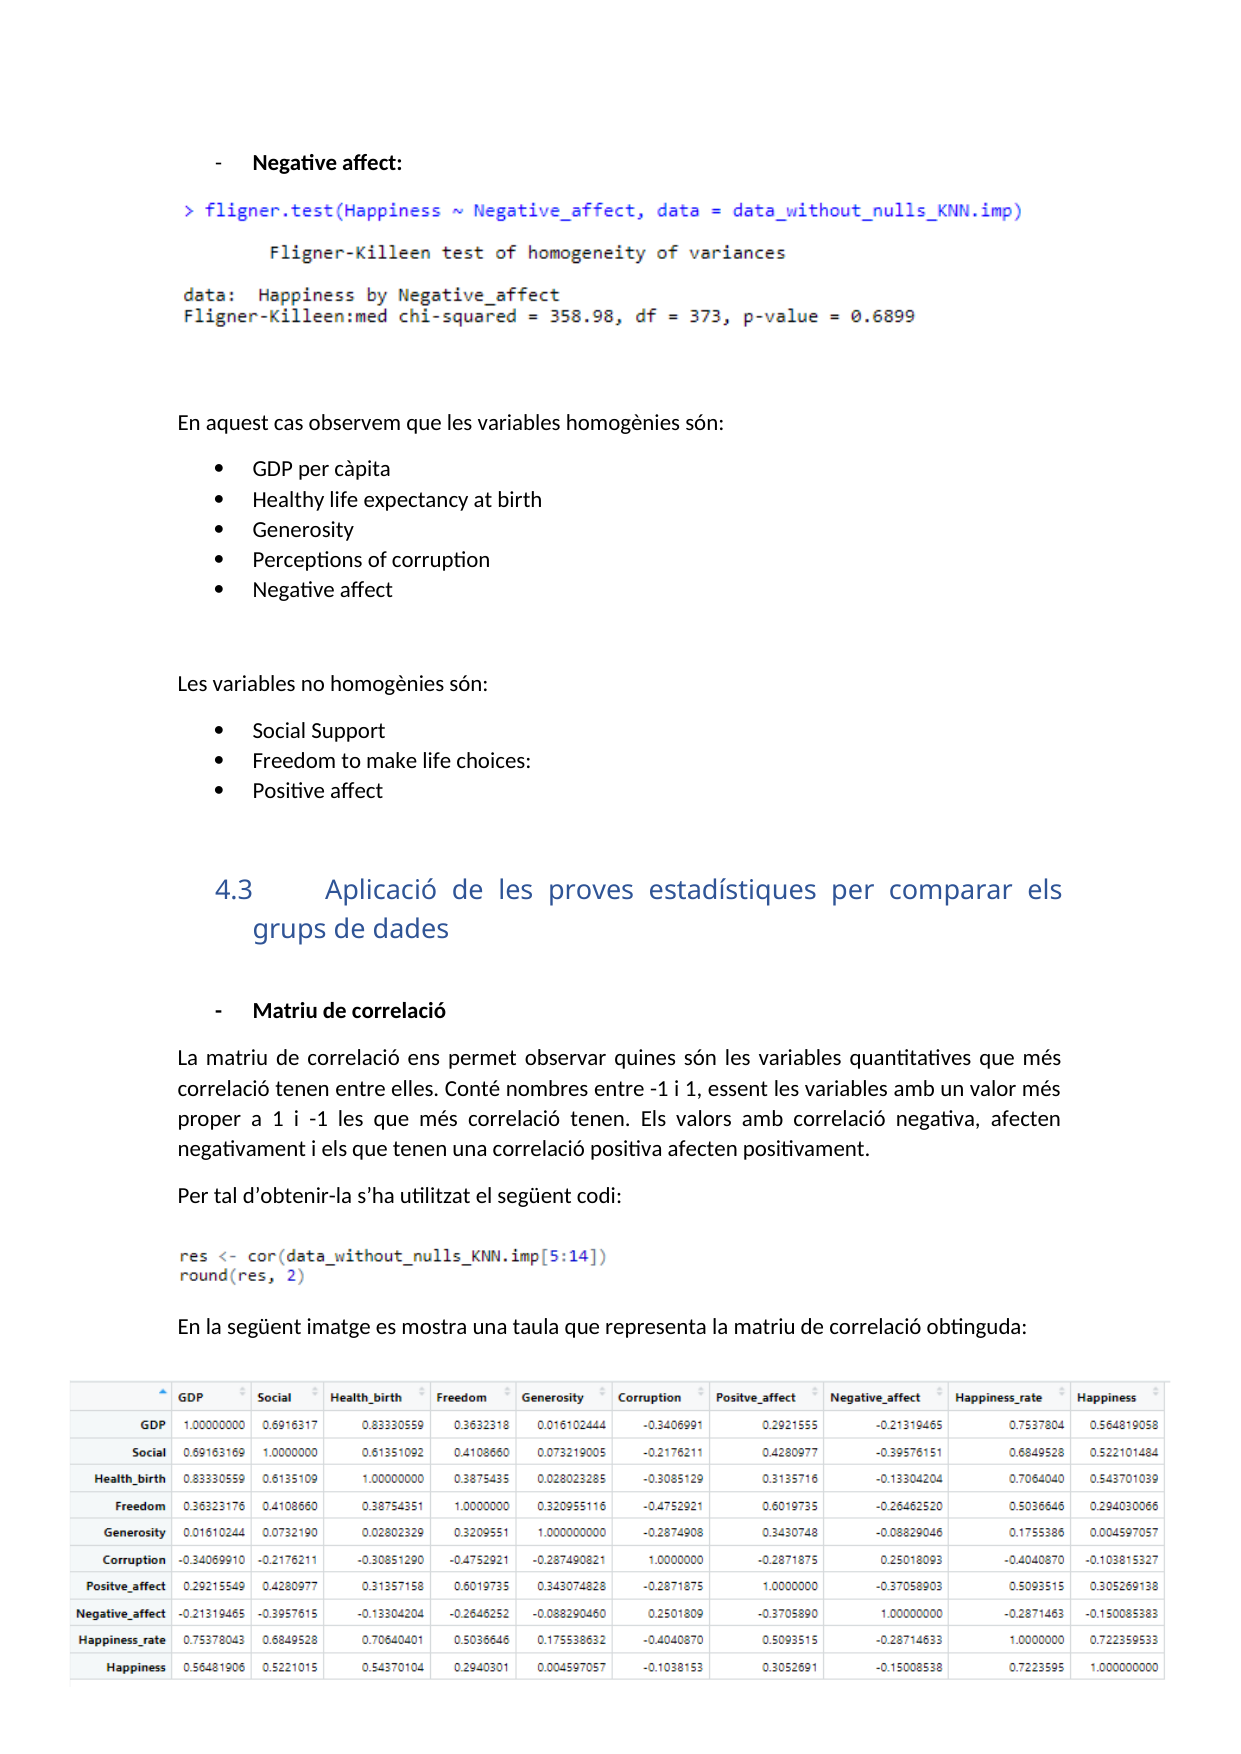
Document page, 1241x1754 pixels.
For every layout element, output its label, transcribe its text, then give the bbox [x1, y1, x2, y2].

picture [177, 1227, 688, 1294]
list Positive affect [215, 776, 1063, 804]
list Freedom to make life choices: [215, 746, 1063, 774]
list Matriu de correlació [215, 997, 1063, 1025]
picture [69, 1380, 1171, 1687]
list Negative affect: [215, 148, 1063, 176]
text En la següent imatge es mostra una taula que representa la matriu de correlació obtinguda: [177, 1312, 1063, 1340]
list Negative affect [215, 575, 1063, 603]
list Social Support [215, 716, 1063, 744]
subtitle Aplicació de les proves estadístiques per comparar els grups de dades [215, 870, 1063, 947]
text Les variables no homogènies són: [177, 669, 1063, 697]
list GDP per càpita [215, 454, 1063, 483]
list Healthy life expectancy at birth [215, 485, 1063, 513]
text En aquest cas observem que les variables homogènies són: [177, 408, 1063, 436]
picture [177, 194, 1045, 342]
text La matriu de correlació ens permet observar quines són les variables quantitatives que més correlació tenen entre elles. Conté nombres entre -1 i 1, essent les variables amb un valor més proper a 1 i -1 les que més correlació tenen. Els valors amb correlació negativa, afecten negativament i els que tenen una correlació positiva afecten positivament. [177, 1043, 1063, 1162]
list Perceptions of corruption [215, 545, 1063, 573]
text Per tal d’obtenir-la s’ha utilitzat el següent codi: [177, 1181, 1063, 1209]
list Generosity [215, 515, 1063, 543]
